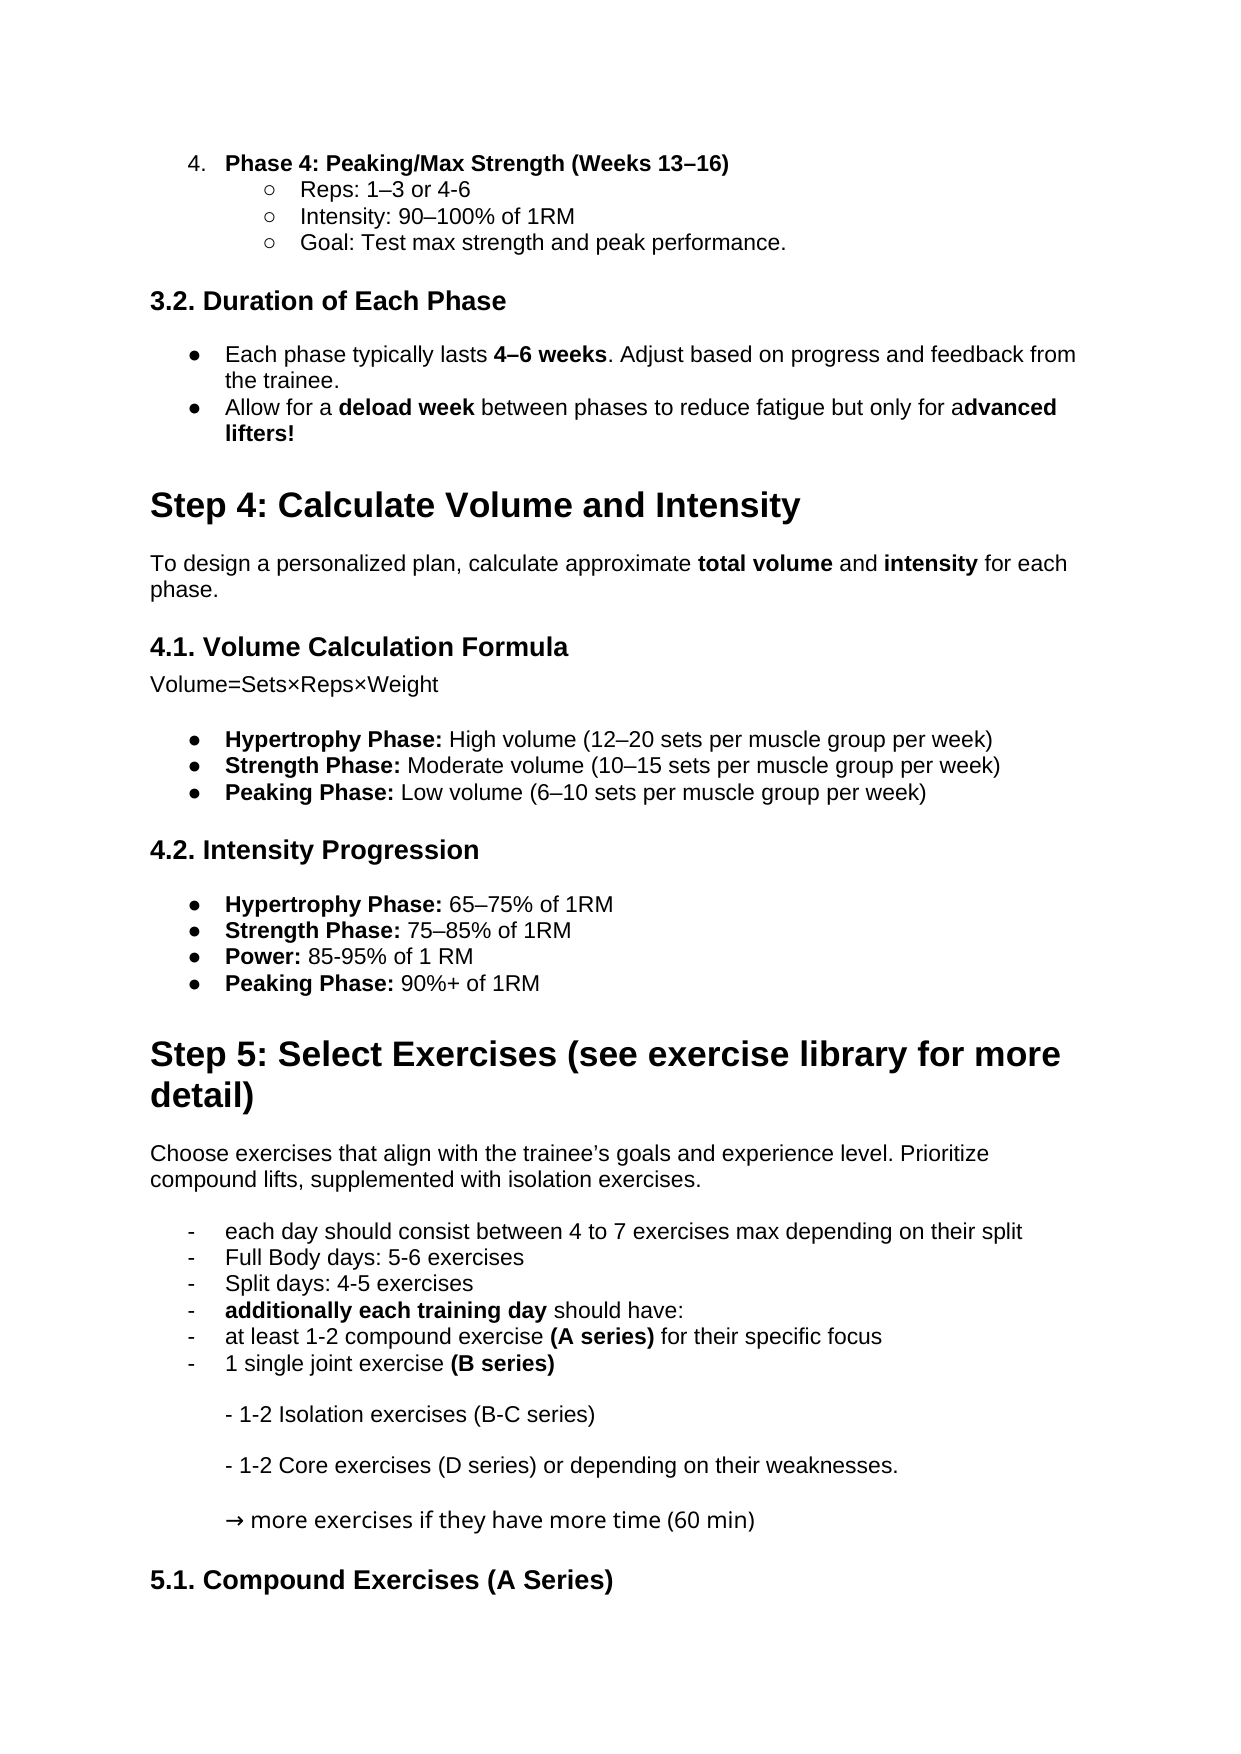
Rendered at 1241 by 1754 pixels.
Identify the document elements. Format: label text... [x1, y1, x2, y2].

list Allow for a deload week between phases to reduce fatigue but only for advanced lifters! [187, 393, 1090, 446]
subtitle Step 4: Calculate Volume and Intensity [150, 484, 1090, 524]
text → more exercises if they have more time (60 min) [225, 1503, 1090, 1535]
list Intensity: 90–100% of 1RM [262, 203, 1090, 229]
subtitle 5.1. Compound Exercises (A Series) [150, 1564, 1090, 1595]
list Hypertrophy Phase: High volume (12–20 sets per muscle group per week) [187, 726, 1090, 752]
list each day should consist between 4 to 7 exercises max depending on their split [187, 1218, 1090, 1244]
list Goal: Test max strength and peak performance. [262, 229, 1090, 255]
subtitle Step 5: Select Exercises (see exercise library for more detail) [150, 1033, 1090, 1115]
text Volume=Sets×Reps×Weight [150, 671, 1090, 697]
list Peaking Phase: 90%+ of 1RM [187, 970, 1090, 996]
list Each phase typically lasts 4–6 weeks. Adjust based on progress and feedback from the trainee. [187, 341, 1090, 393]
list additionally each training day should have: [187, 1297, 1090, 1323]
list Strength Phase: Moderate volume (10–15 sets per muscle group per week) [187, 752, 1090, 779]
text Choose exercises that align with the trainee’s goals and experience level. Prioritize compound lifts, supplemented with isolation exercises. [150, 1140, 1090, 1193]
text - 1-2 Isolation exercises (B-C series) [225, 1401, 1090, 1427]
list Phase 4: Peaking/Max Strength (Weeks 13–16) [187, 150, 1090, 176]
text To design a personalized plan, calculate approximate total volume and intensity for each phase. [150, 549, 1090, 602]
list Strength Phase: 75–85% of 1RM [187, 917, 1090, 943]
list Full Body days: 5-6 exercises [187, 1244, 1090, 1270]
list 1 single joint exercise (B series) [187, 1349, 1090, 1376]
subtitle 3.2. Duration of Each Phase [150, 284, 1090, 316]
subtitle 4.2. Intensity Progression [150, 834, 1090, 866]
list Split days: 4-5 exercises [187, 1270, 1090, 1297]
list Peaking Phase: Low volume (6–10 sets per muscle group per week) [187, 779, 1090, 805]
text - 1-2 Core exercises (D series) or depending on their weaknesses. [225, 1452, 1090, 1478]
list Power: 85-95% of 1 RM [187, 943, 1090, 970]
list at least 1-2 compound exercise (A series) for their specific focus [187, 1323, 1090, 1349]
list Hypertrophy Phase: 65–75% of 1RM [187, 891, 1090, 917]
list Reps: 1–3 or 4-6 [262, 176, 1090, 203]
subtitle 4.1. Volume Calculation Formula [150, 631, 1090, 663]
